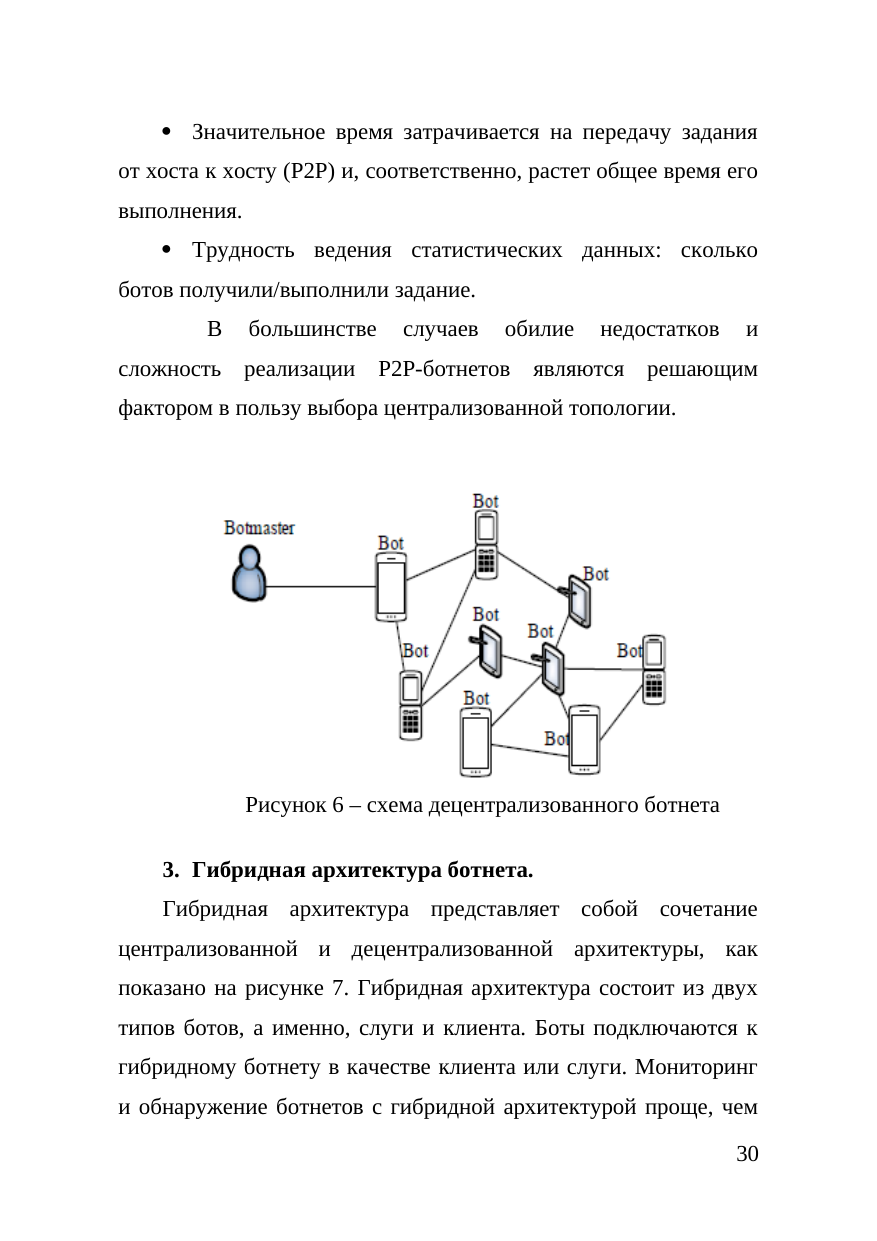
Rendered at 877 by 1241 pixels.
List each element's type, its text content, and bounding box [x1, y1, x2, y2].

list Значительное время затрачивается на передачу задания от хоста к хосту (P2P) и, соответственно, растет общее время его выполнения. [118, 118, 759, 223]
list Гибридная архитектура ботнета. [118, 856, 759, 882]
list Трудность ведения статистических данных: сколько ботов получили/выполнили задание. [118, 237, 759, 302]
text В большинстве случаев обилие недостатков и сложность реализации P2P-ботнетов являются решающим фактором в пользу выбора централизованной топологии. [118, 316, 759, 421]
text Рисунок 6 – схема децентрализованного ботнета [118, 791, 759, 818]
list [118, 895, 759, 1119]
picture [206, 473, 683, 779]
